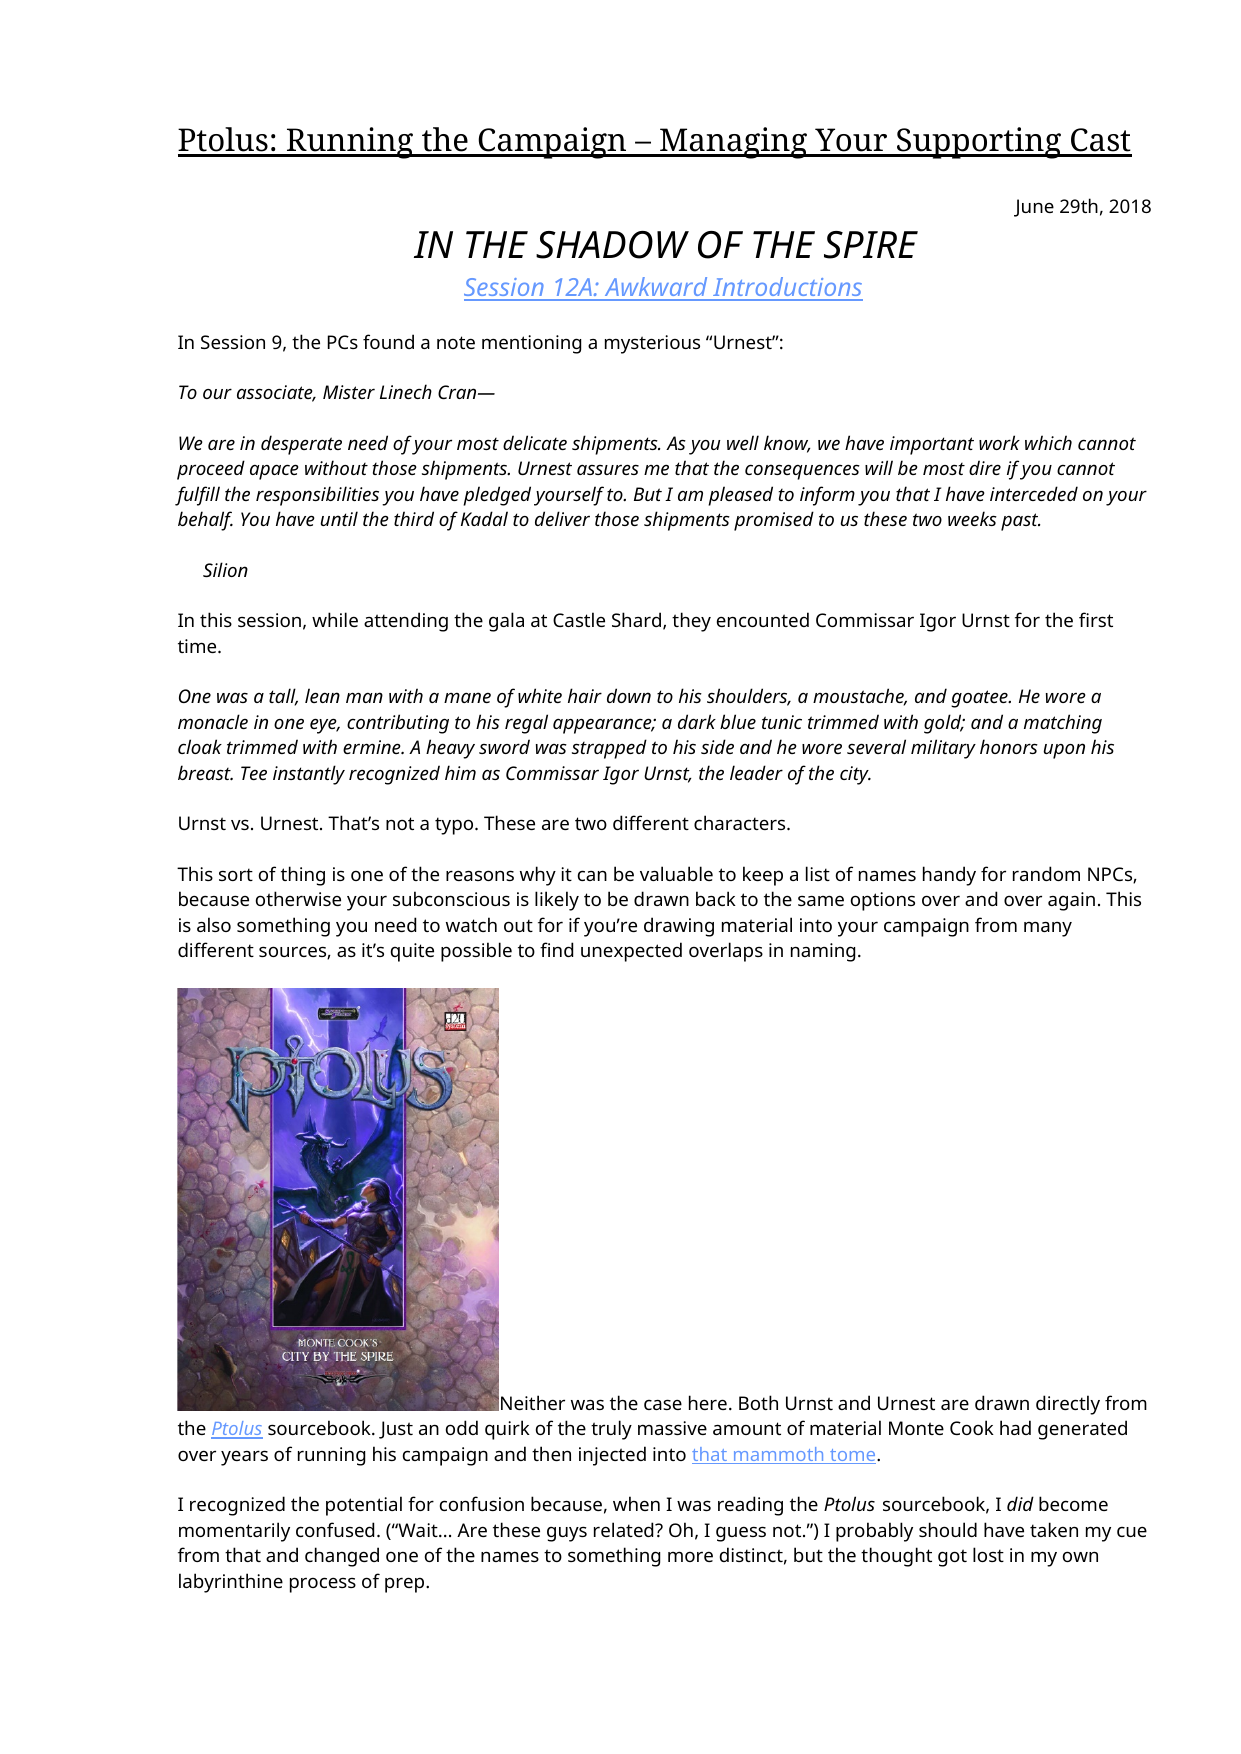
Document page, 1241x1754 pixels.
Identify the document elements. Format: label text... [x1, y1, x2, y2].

picture [177, 988, 499, 1411]
text Session 12A: Awkward Introductions [177, 270, 1152, 304]
text In this session, while attending the gala at Castle Shard, they encounted Commissar Igor Urnst for the first time. [177, 608, 1152, 659]
text In Session 9, the PCs found a note mentioning a mysterious “Urnest”: [177, 329, 1152, 354]
text June 29th, 2018 [177, 193, 1152, 219]
text This sort of thing is one of the reasons why it can be valuable to keep a list of names handy for random NPCs, because otherwise your subconscious is likely to be drawn back to the same options over and over again. This is also something you need to watch out for if you’re drawing material into your campaign from many different sources, as it’s quite possible to find unexpected overlaps in naming. [177, 861, 1152, 963]
text Ptolus: Running the Campaign – Managing Your Supporting Cast [177, 118, 1152, 161]
text Urnst vs. Urnest. That’s not a typo. These are two different characters. [177, 811, 1152, 836]
text IN THE SHADOW OF THE SPIRE [177, 219, 1152, 270]
text One was a tall, lean man with a mane of white hair down to his shoulders, a moustache, and goatee. He wore a monacle in one eye, contributing to his regal appearance; a dark blue tunic trimmed with gold; and a matching cloak trimmed with ermine. A heavy sword was strapped to his side and he wore several military honors upon his breast. Tee instantly recognized him as Commissar Igor Urnst, the leader of the city. [177, 684, 1152, 786]
text To our associate, Mister Linech Cran— [177, 379, 1152, 405]
text We are in desperate need of your most delicate shipments. As you well know, we have important work which cannot proceed apace without those shipments. Urnest assures me that the consequences will be most dire if you cannot fulfill the responsibilities you have pledged yourself to. But I am pleased to inform you that I have interceded on your behalf. You have until the third of Kadal to deliver those shipments promised to us these two weeks past. [177, 430, 1152, 532]
text Silion [177, 557, 1152, 583]
text I recognized the potential for confusion because, when I was reading the Ptolus sourcebook, I did become momentarily confused. (“Wait… Are these guys related? Oh, I guess not.”) I probably should have taken my cue from that and changed one of the names to something more distinct, but the thought got lost in my own labyrinthine process of prep. [177, 1492, 1152, 1594]
